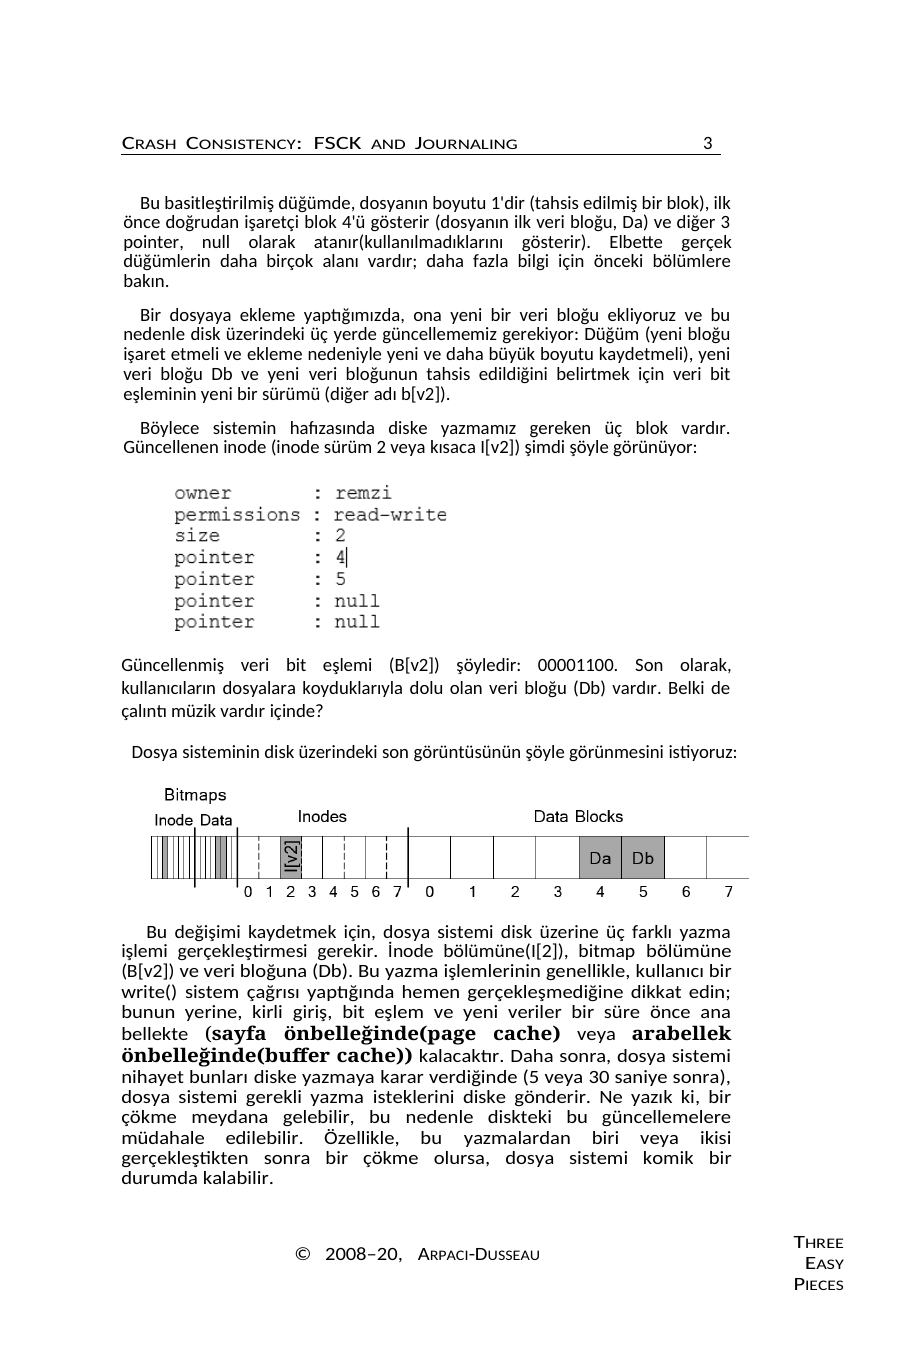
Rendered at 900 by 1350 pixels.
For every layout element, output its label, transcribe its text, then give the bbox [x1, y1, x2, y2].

text Böylece sistemin hafızasında diske yazmamız gereken üç blok vardır. Güncellenen inode (inode sürüm 2 veya kısaca I[v2]) şimdi şöyle görünüyor: [123, 418, 732, 458]
picture [174, 485, 447, 631]
picture [151, 788, 749, 897]
text Bu değişimi kaydetmek için, dosya sistemi disk üzerine üç farklı yazma işlemi gerçekleştirmesi gerekir. İnode bölümüne(I[2]), bitmap bölümüne (B[v2]) ve veri bloğuna (Db). Bu yazma işlemlerinin genellikle, kullanıcı bir write() sistem çağrısı yaptığında hemen gerçekleşmediğine dikkat edin; bunun yerine, kirli giriş, bit eşlem ve yeni veriler bir süre önce ana bellekte (sayfa önbelleğinde(page cache) veya arabellek önbelleğinde(buffer cache)) kalacaktır. Daha sonra, dosya sistemi nihayet bunları diske yazmaya karar verdiğinde (5 veya 30 saniye sonra), dosya sistemi gerekli yazma isteklerini diske gönderir. Ne yazık ki, bir çökme meydana gelebilir, bu nedenle diskteki bu güncellemelere müdahale edilebilir. Özellikle, bu yazmalardan biri veya ikisi gerçekleştikten sonra bir çökme olursa, dosya sistemi komik bir durumda kalabilir. [121, 922, 732, 1189]
text Bu basitleştirilmiş düğümde, dosyanın boyutu 1'dir (tahsis edilmiş bir blok), ilk önce doğrudan işaretçi blok 4'ü gösterir (dosyanın ilk veri bloğu, Da) ve diğer 3 pointer, null olarak atanır(kullanılmadıklarını gösterir). Elbette gerçek düğümlerin daha birçok alanı vardır; daha fazla bilgi için önceki bölümlere bakın. [123, 193, 732, 292]
text Dosya sisteminin disk üzerindeki son görüntüsünün şöyle görünmesini istiyoruz: [131, 741, 746, 764]
text Güncellenmiş veri bit eşlemi (B[v2]) şöyledir: 00001100. Son olarak, kullanıcıların dosyalara koyduklarıyla dolu olan veri bloğu (Db) vardır. Belki de çalıntı müzik vardır içinde? [121, 653, 732, 722]
text Bir dosyaya ekleme yaptığımızda, ona yeni bir veri bloğu ekliyoruz ve bu nedenle disk üzerindeki üç yerde güncellememiz gerekiyor: Düğüm (yeni bloğu işaret etmeli ve ekleme nedeniyle yeni ve daha büyük boyutu kaydetmeli), yeni veri bloğu Db ve yeni veri bloğunun tahsis edildiğini belirtmek için veri bit eşleminin yeni bir sürümü (diğer adı b[v2]). [123, 306, 732, 405]
